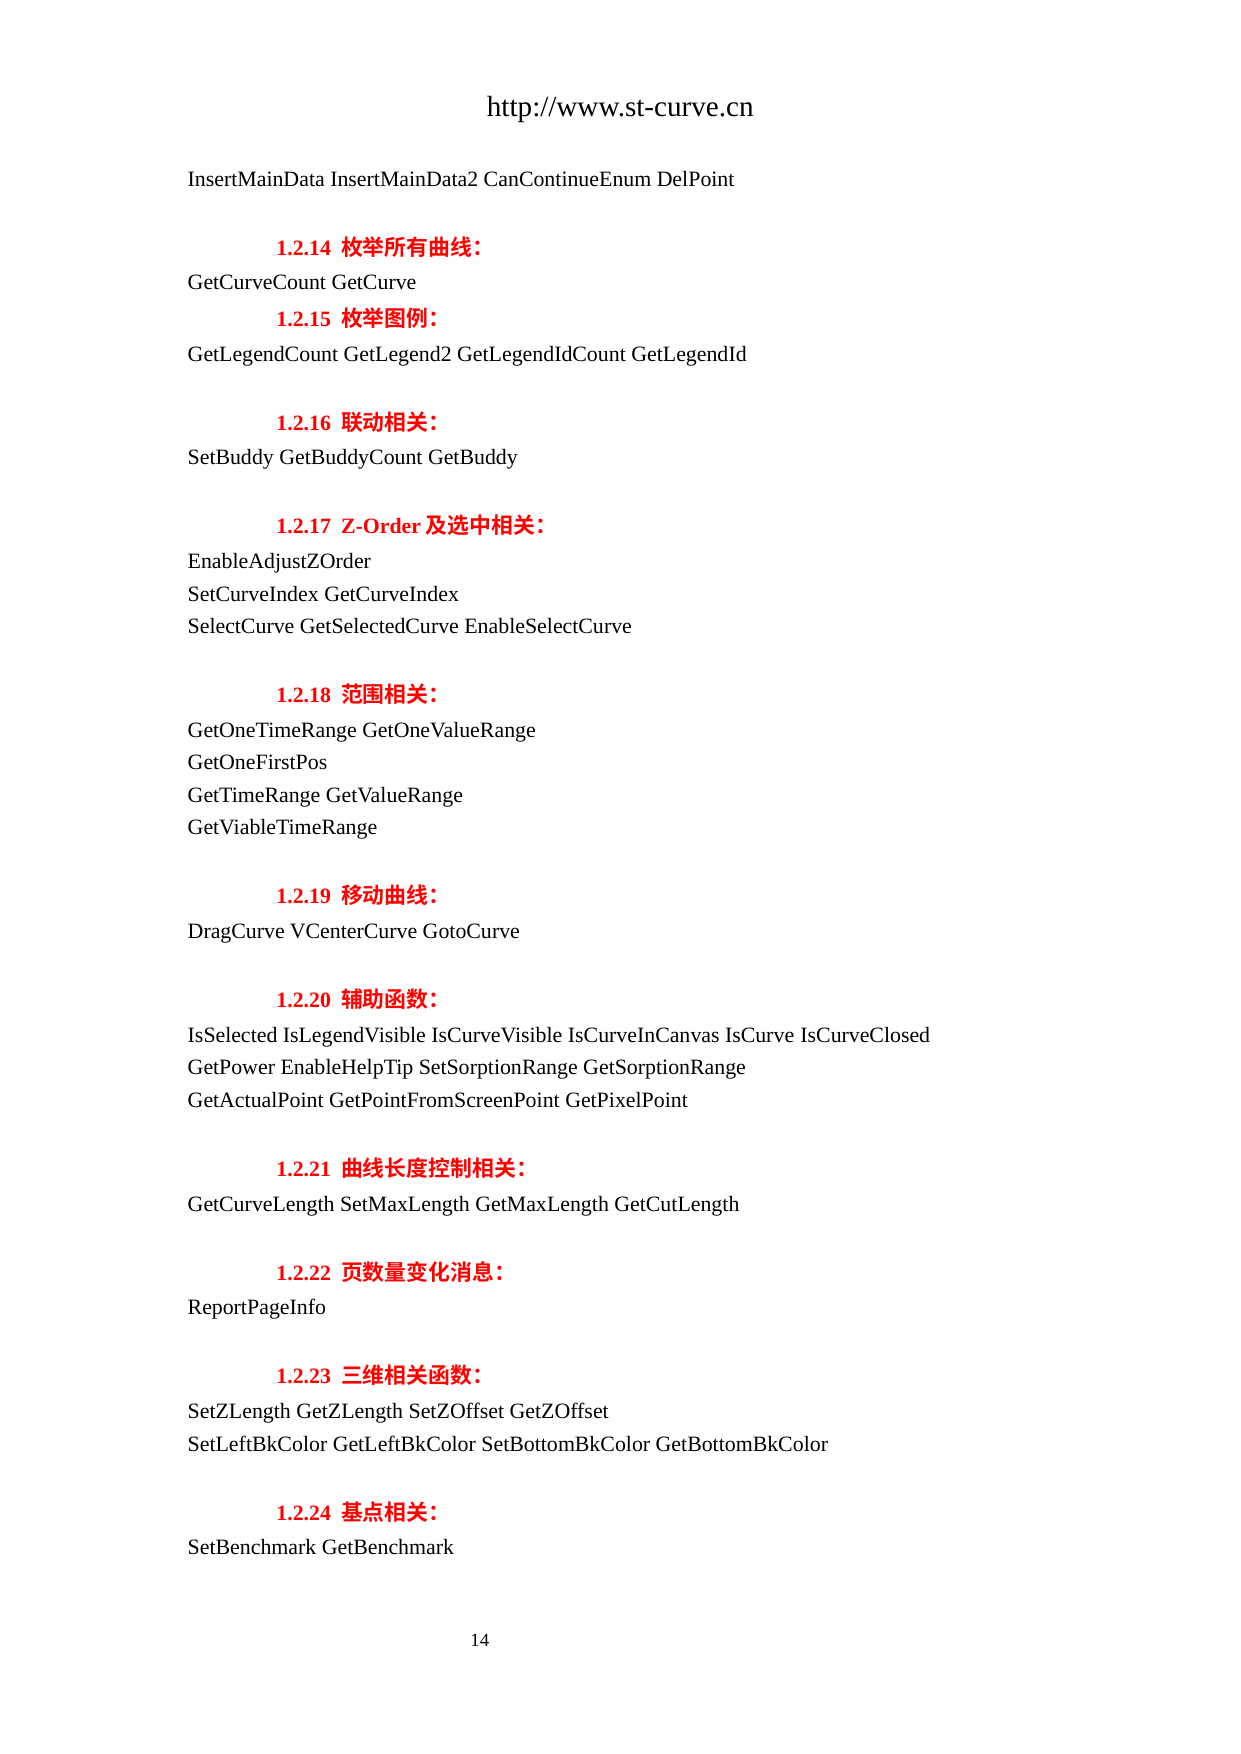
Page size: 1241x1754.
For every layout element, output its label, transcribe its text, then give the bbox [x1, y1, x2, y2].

subtitle 曲线长度控制相关： [276, 1150, 1053, 1183]
text IsSelected IsLegendVisible IsCurveVisible IsCurveInCanvas IsCurve IsCurveClosed [187, 1018, 1053, 1051]
subtitle 三维相关函数： [276, 1358, 1053, 1390]
subtitle 辅助函数： [276, 982, 1053, 1014]
text GetViableTimeRange [187, 811, 1053, 843]
text GetCurveCount GetCurve [187, 266, 1053, 298]
subtitle 枚举图例： [276, 300, 1053, 333]
text GetTimeRange GetValueRange [187, 778, 1053, 811]
subtitle 枚举所有曲线： [276, 229, 1053, 262]
text SetBuddy GetBuddyCount GetBuddy [187, 441, 1053, 473]
subtitle 基点相关： [276, 1494, 1053, 1527]
text SelectCurve GetSelectedCurve EnableSelectCurve [187, 609, 1053, 642]
subtitle Z-Order及选中相关： [276, 508, 1053, 540]
text SetZLength GetZLength SetZOffset GetZOffset [187, 1394, 1053, 1427]
subtitle 页数量变化消息： [276, 1254, 1053, 1287]
text GetLegendCount GetLegend2 GetLegendIdCount GetLegendId [187, 337, 1053, 369]
text InsertMainData InsertMainData2 CanContinueEnum DelPoint [187, 162, 1053, 194]
text GetOneFirstPos [187, 746, 1053, 778]
subtitle 联动相关： [276, 404, 1053, 437]
text SetCurveIndex GetCurveIndex [187, 577, 1053, 609]
subtitle 范围相关： [276, 677, 1053, 709]
text ReportPageInfo [187, 1291, 1053, 1323]
text EnableAdjustZOrder [187, 544, 1053, 577]
text SetBenchmark GetBenchmark [187, 1531, 1053, 1563]
text GetOneTimeRange GetOneValueRange [187, 713, 1053, 746]
text GetActualPoint GetPointFromScreenPoint GetPixelPoint [187, 1083, 1053, 1116]
text SetLeftBkColor GetLeftBkColor SetBottomBkColor GetBottomBkColor [187, 1427, 1053, 1459]
text DragCurve VCenterCurve GotoCurve [187, 914, 1053, 947]
text GetPower EnableHelpTip SetSorptionRange GetSorptionRange [187, 1051, 1053, 1083]
subtitle 移动曲线： [276, 878, 1053, 910]
text GetCurveLength SetMaxLength GetMaxLength GetCutLength [187, 1187, 1053, 1219]
